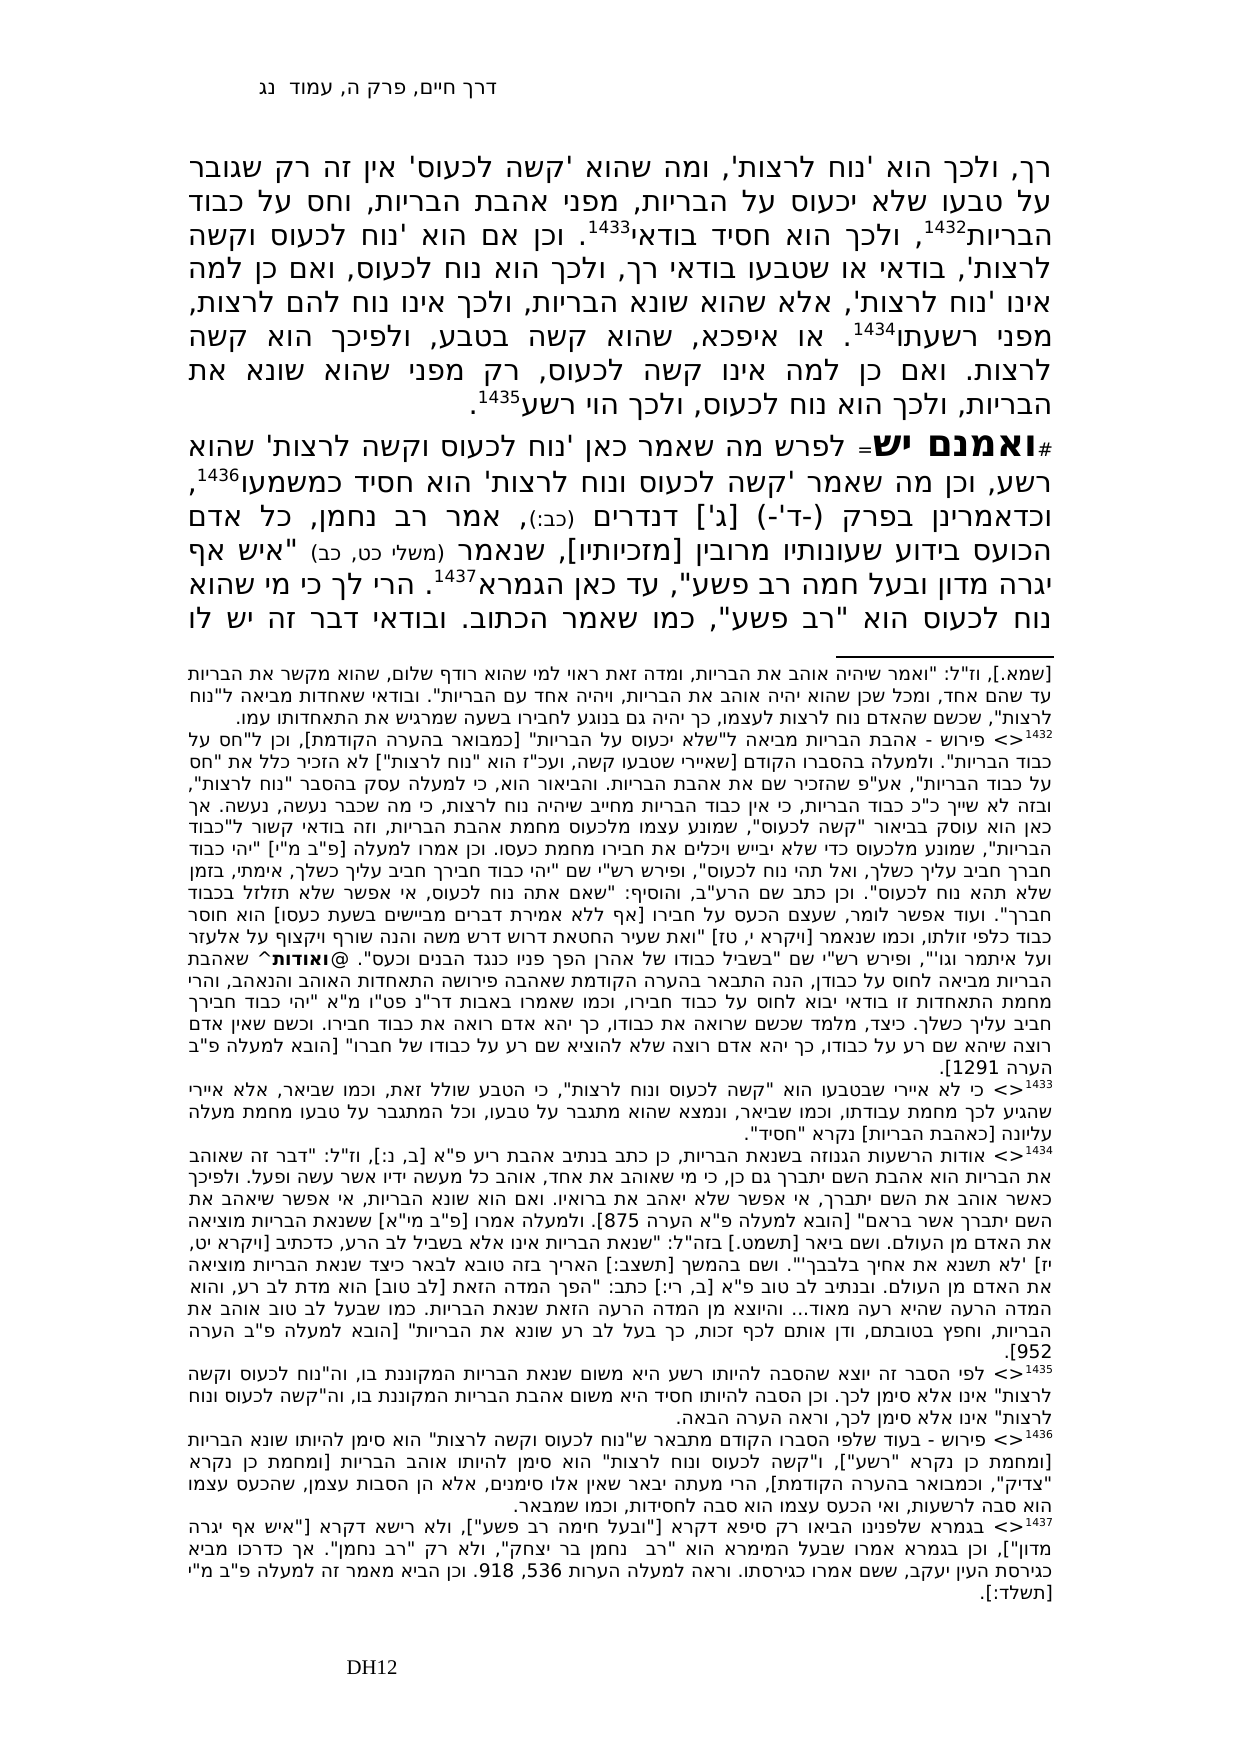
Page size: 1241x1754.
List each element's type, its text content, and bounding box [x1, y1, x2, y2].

text #ואמנם יש= לפרש מה שאמר כאן 'נוח לכעוס וקשה לרצות' שהוא רשע, וכן מה שאמר 'קשה לכעוס ונוח לרצות' הוא חסיד כמשמעו, וכדאמרינן בפרק (-ד'-) [ג'] דנדרים (כב:), אמר רב נחמן, כל אדם הכועס בידוע שעונותיו מרובין [מזכיותיו], שנאמר (משלי כט, כב) "איש אף יגרה מדון ובעל חמה רב פשע", עד כאן הגמרא. הרי לך כי מי שהוא נוח לכעוס הוא "רב פשע", כמו שאמר הכתוב. ובודאי דבר זה יש לו טעם מופלג בחכמה מאוד, כי כל כעס היא יציאה מן השווי בתגבורת כאשר הוא בעל כעס וחמה, שהוא יוצא מן השעור הראוי. ודבר זה הוא מורה על פשע וחטא, כי האדם אשר הוא בעל זכיות אינו יוצא מן השווי, ואדרבא, הוא נשאר בשווי, כמו שנקרא 'צדיק' ו'ישר', שהוא נשאר על היושר השוה, מבלי שהוא יוצא מן היושר הגמור. וזה שהוא בעל חמה רב*, יוצא ברגזנותו מן היושר והשווי, בודאי הוא בעל פשע, שבעל פשע הוא יוצא מן היושר ומן השווי. ומפני זה אמר בכאן מי שנוח לכעוס וקשה לרצות הרי הוא קרוב אל הכעס ואל החימה, ולהיות עומד בחימה ובכעס, וזהו יציאה מן השווי והיושר. ולהפך גם כן, אם הוא קשה לכעוס ונוח לרצות, בודאי אדם כזה בעל שווי ובעל יושר הוא, ולכך קשה שיצא מן השווי. ואם הוא יוצא, נוח לחזור אל השווי, שהוא מקומו, שהוא איש צדיק וישר, כי הכעס היא יציאה בתגבורת החימה מן השווי, ודבר זה מבואר. [187, 422, 1053, 635]
text #ודע לך= כי תמצא שיש* בני אדם קשים בטבע, ומפני הקושי שלהם אינם נוחים לכעוס, ואינם נוחים לרצות מפני קושיים. ויש בני אדם שהם רכים בטבע בכל, והם נוחים לכעוס ונוחים לרצות. כלל הדבר; או שהוא קשה בכל, או שהוא רך בכל. ואין הטבע נותן שיהיה נוח לכעוס ויהיה קשה לרצות, שיהיה בו מן שתי המדות, שזה אינו. ולכך אמר שאם הוא נוח לכעוס ונוח לרצות, 'יצא הפסדו' מה שהוא נוח לכעוס 'בשכרו', כלומר כי מה שהוא רך ונוח בעצמו, מביא לו השכר וההפסד שיש לו. כי מן מה שהוא נוח לכעוס יצא שכרו, שהוא נוח לרצות. כי לכך אמר 'יצא הפסדו בשכרו', מאחר כי מה שהוא נוח לכעוס גורם לו שהוא נוח לרצות, כי הוא נוח בטבע בכל. וכן אם 'קשה לכעוס וקשה לרצות', 'יצא שכרו', מה שהוא קשה לכעוס, 'בהפסדו', שהוא קשה לרצות. ולפיכך אמר 'קשה לכעוס ונוח לרצות חסיד', דודאי כיון שהוא 'קשה לכעוס' טבעו קשה, ומפני כך קשה לכעוס. ומה שהוא 'נוח לרצות' זה* בודאי שהוא אוהב הבריות, ולכך הוא נוח לרצות, ומתגבר על טבעו. או איפכא, שהוא בטבע רך, ולכך הוא 'נוח לרצות', ומה שהוא 'קשה לכעוס' אין זה רק שגובר על טבעו שלא יכעוס על הבריות, מפני אהבת הבריות, וחס על כבוד הבריות, ולכך הוא חסיד בודאי. וכן אם הוא 'נוח לכעוס וקשה לרצות', בודאי או שטבעו בודאי רך, ולכך הוא נוח לכעוס, ואם כן למה אינו 'נוח לרצות', אלא שהוא שונא הבריות, ולכך אינו נוח להם לרצות, מפני רשעתו. או איפכא, שהוא קשה בטבע, ולפיכך הוא קשה לרצות. ואם כן למה אינו קשה לכעוס, רק מפני שהוא שונא את הבריות, ולכך הוא נוח לכעוס, ולכך הוי רשע. [187, 150, 1053, 422]
